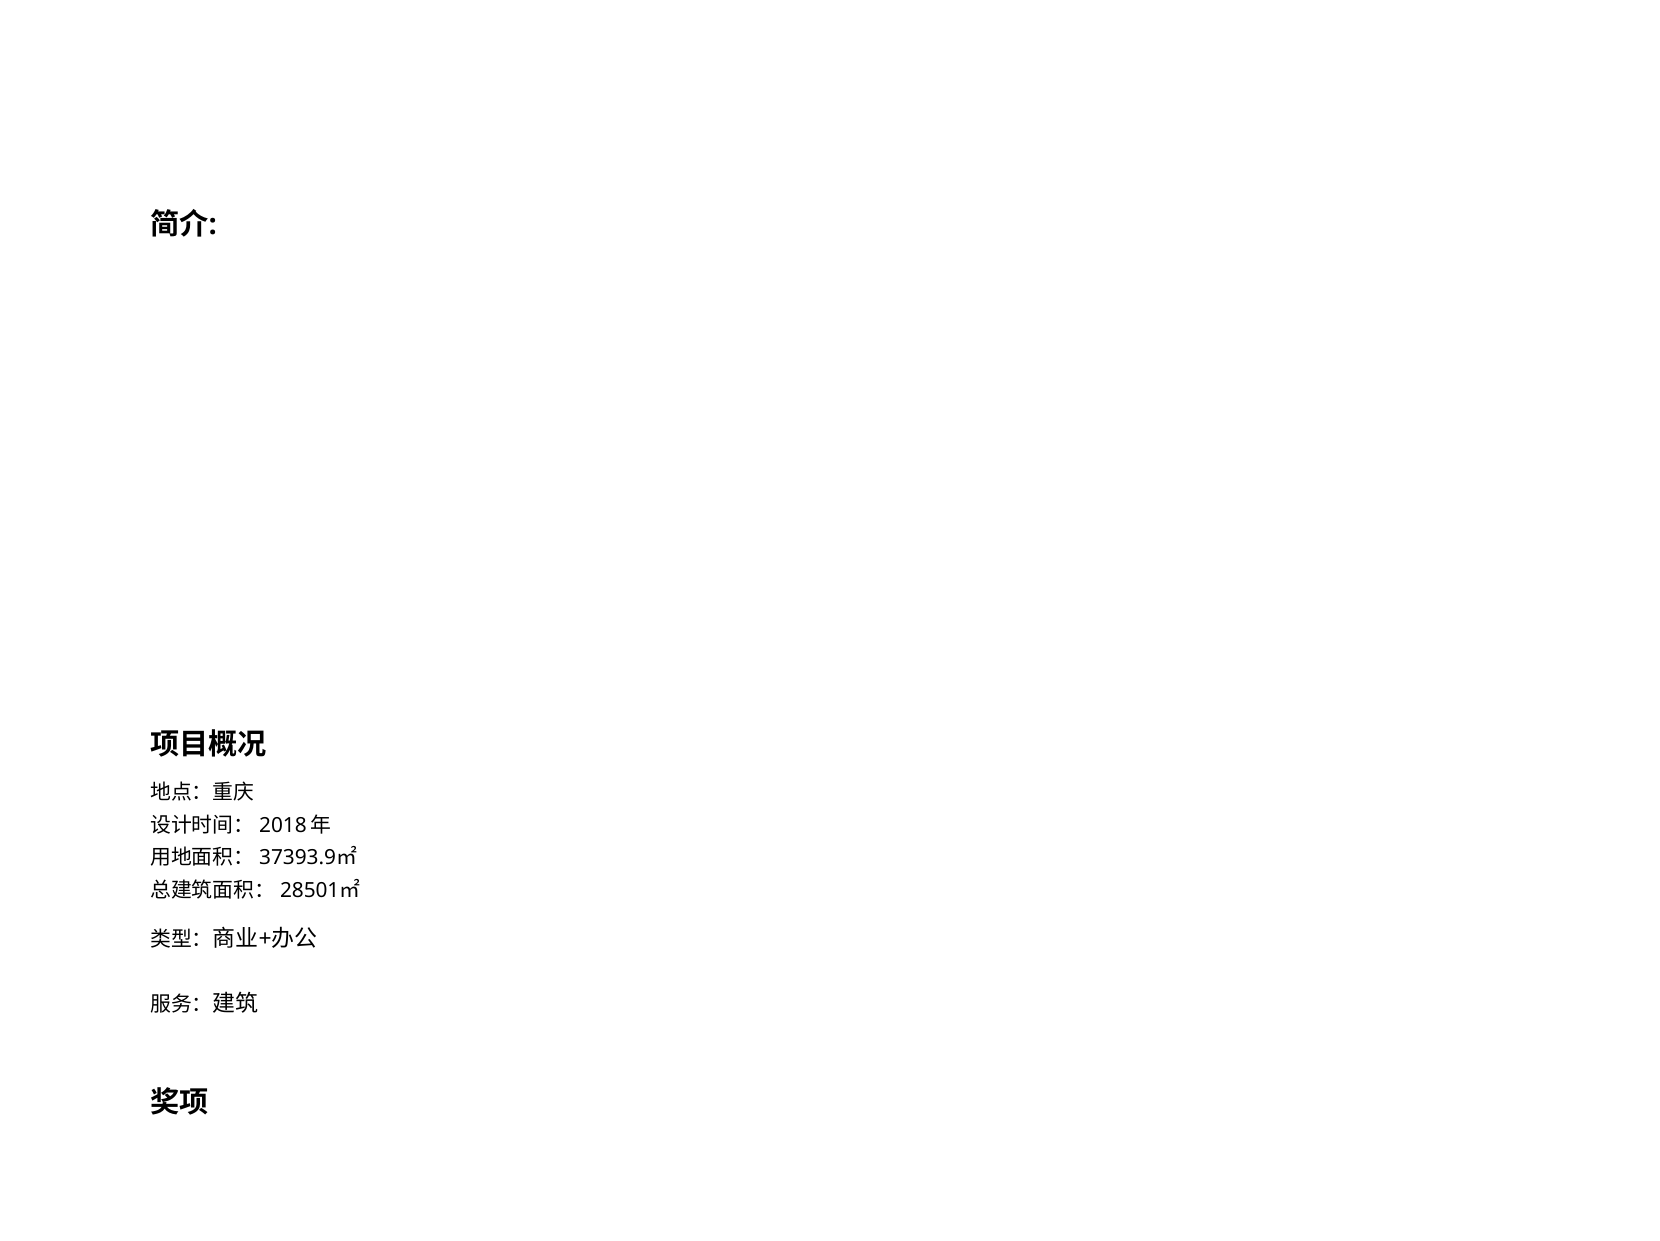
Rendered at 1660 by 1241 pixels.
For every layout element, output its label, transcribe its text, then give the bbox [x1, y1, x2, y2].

text 奖项 [150, 1067, 1509, 1132]
text 服务：建筑 [150, 969, 1509, 1034]
text 简介: [150, 189, 1509, 254]
text 总建筑面积： 28501㎡ [150, 872, 1509, 904]
text 项目概况 [150, 709, 1509, 774]
text 地点：重庆 [150, 774, 1509, 807]
text 类型：商业+办公 [150, 904, 1509, 969]
text 设计时间： 2018年 [150, 807, 1509, 839]
text 用地面积： 37393.9㎡ [150, 839, 1509, 872]
